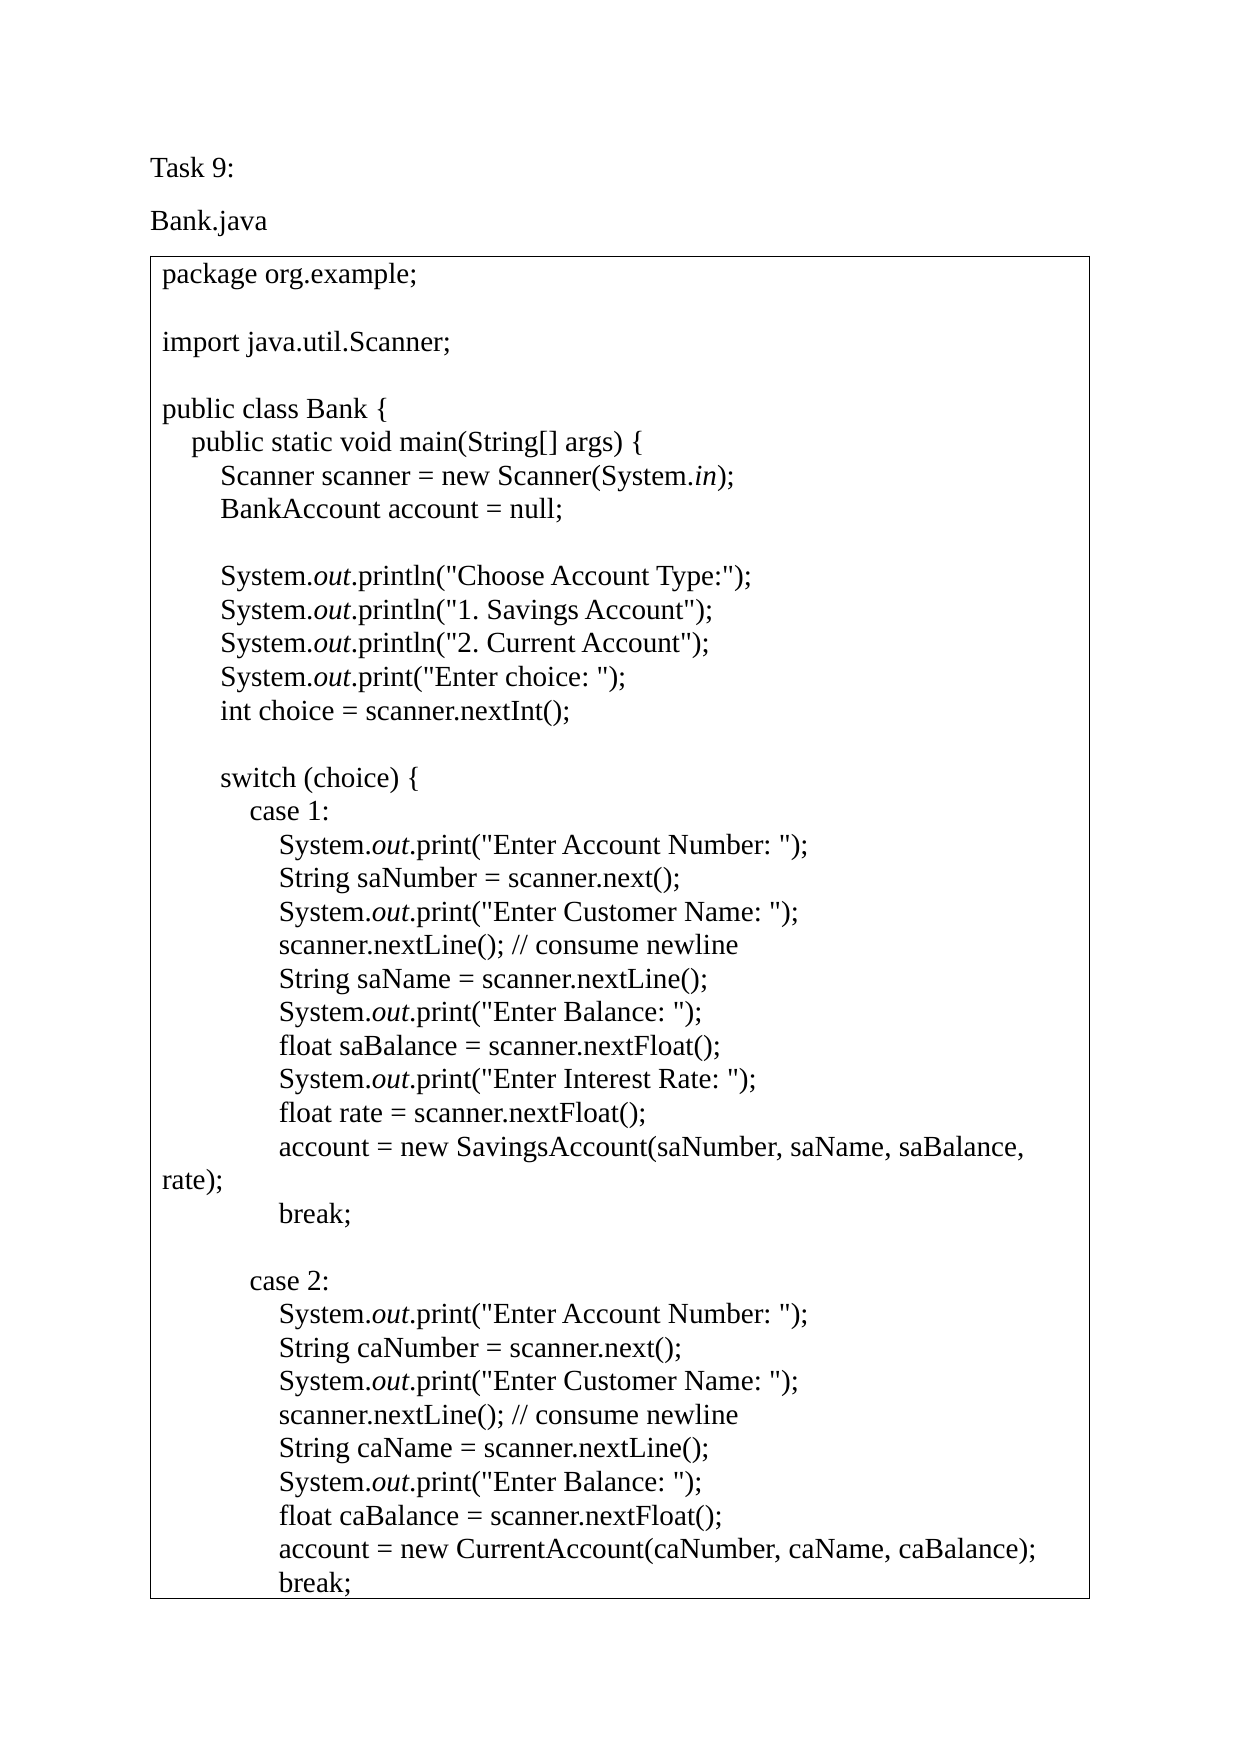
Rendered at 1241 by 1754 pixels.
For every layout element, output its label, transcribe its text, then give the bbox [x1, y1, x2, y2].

text Task 9: [150, 150, 1090, 183]
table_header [151, 257, 1089, 1598]
text Bank.java [150, 203, 1090, 236]
